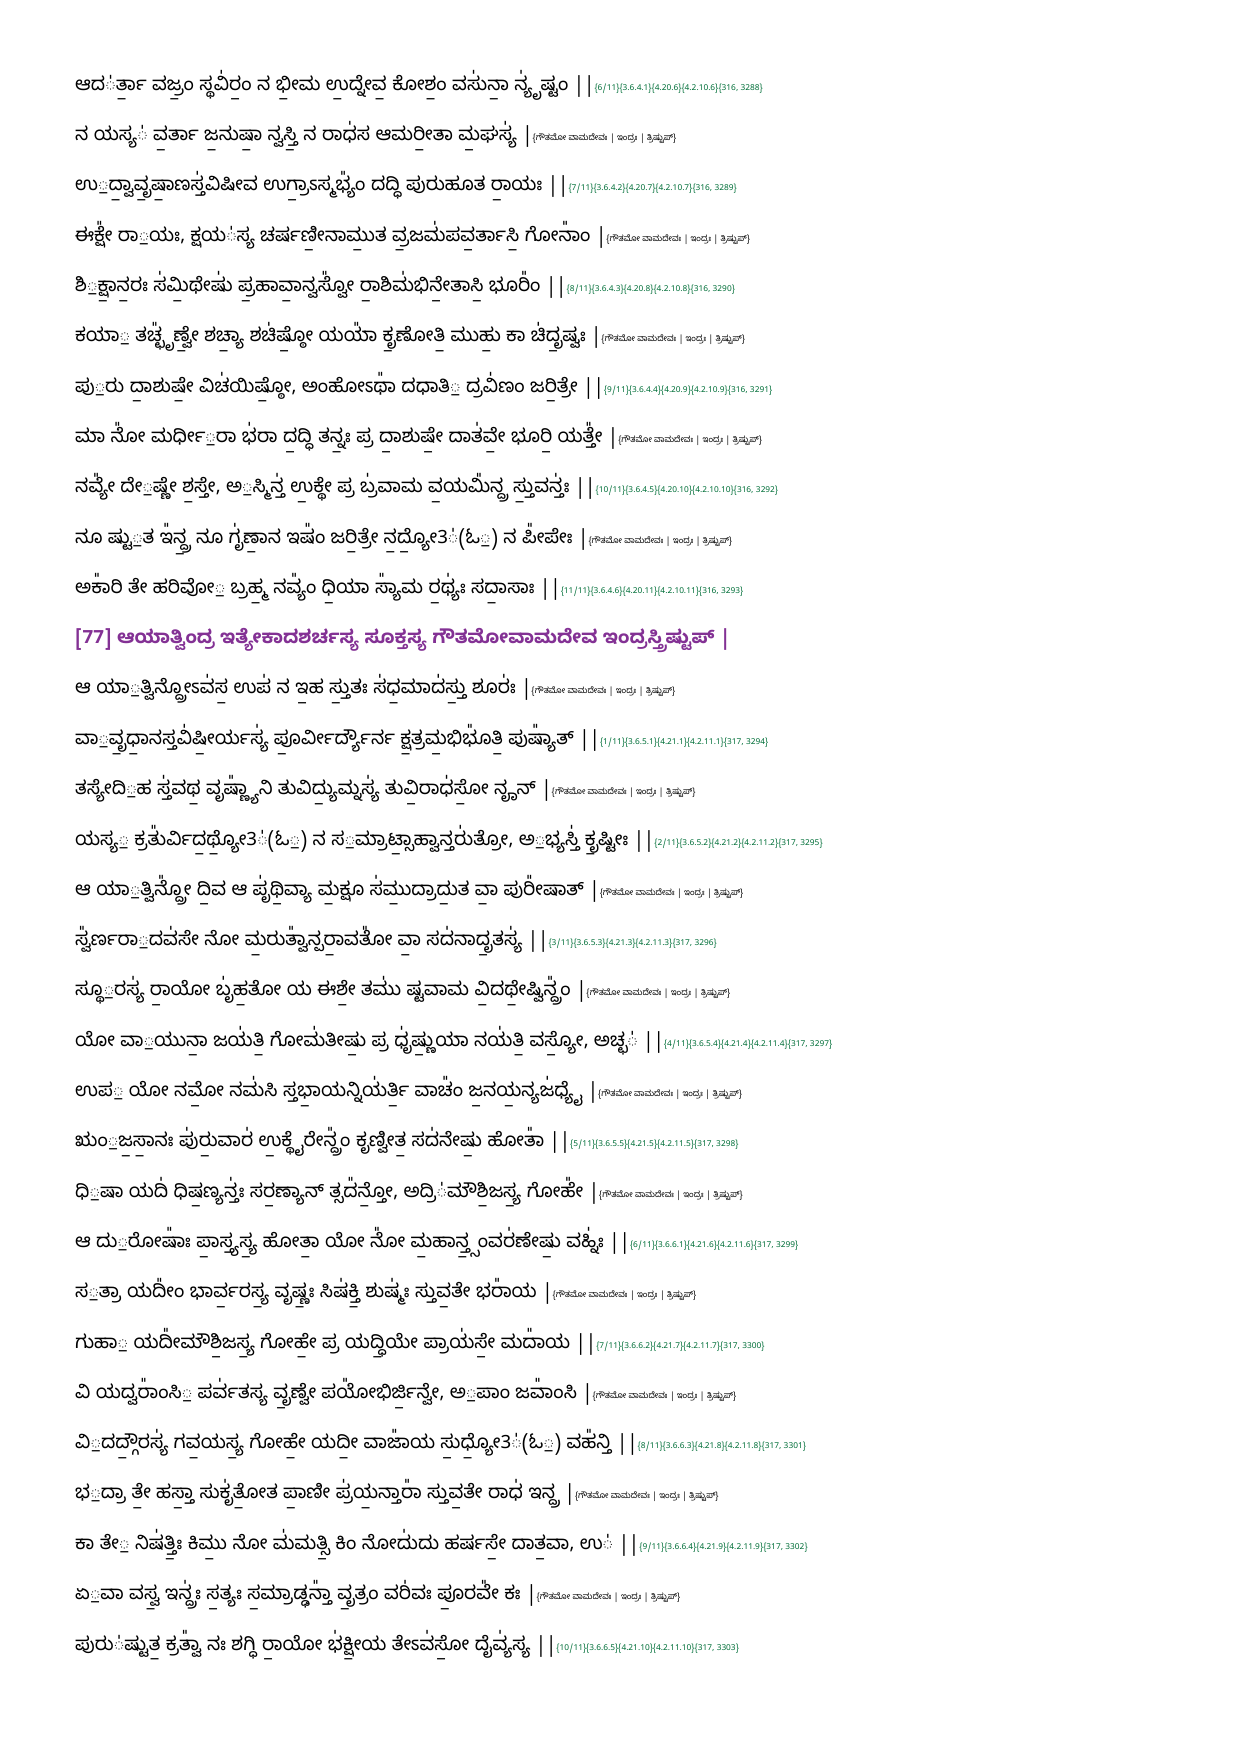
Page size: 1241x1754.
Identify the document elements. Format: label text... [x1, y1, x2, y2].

text ಏ॒ವಾ ವಸ್ವ॒ ಇ‌ನ್ದ್ರಃ॑ ಸ॒ತ್ಯಃ ಸ॒ಮ್ರಾಡ್ಢ‌ನ್ತಾ᳚ ವೃ॒ತ್ರಂ ವರಿ॑ವಃ ಪೂ॒ರವೇ᳚ ಕಃ |{ಗೌತಮೋ ವಾಮದೇವಃ | ಇಂದ್ರಃ | ತ್ರಿಷ್ಟುಪ್} [75, 1584, 1165, 1610]
text ಆ ಯಾ॒ತ್ವಿ‌ನ್ದ್ರೋಽವ॑ಸ॒ ಉಪ॑ ನ ಇ॒ಹ ಸ್ತು॒ತಃ ಸ॑ಧ॒ಮಾದ॑ಸ್ತು॒ ಶೂರಃ॑ |{ಗೌತಮೋ ವಾಮದೇವಃ | ಇಂದ್ರಃ | ತ್ರಿಷ್ಟುಪ್} [75, 679, 1165, 704]
text ಯೋ ವಾ॒ಯುನಾ॒ ಜಯ॑ತಿ॒ ಗೋಮ॑ತೀಷು॒ ಪ್ರ ಧೃ॑ಷ್ಣು॒ಯಾ ನಯ॑ತಿ॒ ವಸ್ಯೋ॒, ಅಚ್ಛ॑ ||{4/11}{3.6.5.4}{4.21.4}{4.2.11.4}{317, 3297} [75, 1031, 1165, 1056]
text ಸ್ವ᳚ರ್ಣರಾ॒ದವ॑ಸೇ ನೋ ಮ॒ರುತ್ವಾ᳚ನ್ಪರಾ॒ವತೋ᳚ ವಾ॒ ಸದ॑ನಾದೃ॒ತಸ್ಯ॑ ||{3/11}{3.6.5.3}{4.21.3}{4.2.11.3}{317, 3296} [75, 930, 1165, 956]
text ವಿ॒ದದ್ಗೌ॒ರಸ್ಯ॑ ಗವ॒ಯಸ್ಯ॒ ಗೋಹೇ॒ ಯದೀ॒ ವಾಜಾ᳚ಯ ಸು॒ಧ್ಯೋ॒3॑(ಓ॒) ವಹ᳚‌ನ್ತಿ ||{8/11}{3.6.6.3}{4.21.8}{4.2.11.8}{317, 3301} [75, 1433, 1165, 1459]
text ಕಯಾ॒ ತಚ್ಛೃ᳚ಣ್ವೇ॒ ಶಚ್ಯಾ॒ ಶಚಿ॑ಷ್ಠೋ॒ ಯಯಾ᳚ ಕೃ॒ಣೋತಿ॒ ಮುಹು॒ ಕಾ ಚಿ॑ದೃ॒ಷ್ವಃ |{ಗೌತಮೋ ವಾಮದೇವಃ | ಇಂದ್ರಃ | ತ್ರಿಷ್ಟುಪ್} [75, 327, 1165, 352]
text ನ ಯಸ್ಯ॑ ವ॒ರ್ತಾ ಜ॒ನುಷಾ॒ ನ್ವಸ್ತಿ॒ ನ ರಾಧ॑ಸ ಆಮರೀ॒ತಾ ಮ॒ಘಸ್ಯ॑ |{ಗೌತಮೋ ವಾಮದೇವಃ | ಇಂದ್ರಃ | ತ್ರಿಷ್ಟುಪ್} [75, 125, 1165, 151]
text ಸ॒ತ್ರಾ ಯದೀಂ᳚ ಭಾರ್ವ॒ರಸ್ಯ॒ ವೃಷ್ಣಃ॒ ಸಿಷ॑ಕ್ತಿ॒ ಶುಷ್ಮಃ॑ ಸ್ತುವ॒ತೇ ಭರಾ᳚ಯ |{ಗೌತಮೋ ವಾಮದೇವಃ | ಇಂದ್ರಃ | ತ್ರಿಷ್ಟುಪ್} [75, 1282, 1165, 1308]
text ಆ ದು॒ರೋಷಾಃ᳚ ಪಾ॒ಸ್ತ್ಯಸ್ಯ॒ ಹೋತಾ॒ ಯೋ ನೋ᳚ ಮ॒ಹಾ‌ನ್ತ್ಸಂ॒ವರ॑ಣೇಷು॒ ವಹ್ನಿಃ॑ ||{6/11}{3.6.6.1}{4.21.6}{4.2.11.6}{317, 3299} [75, 1232, 1165, 1257]
text ವಿ ಯದ್ವರಾಂ᳚ಸಿ॒ ಪರ್ವ॑ತಸ್ಯ ವೃ॒ಣ್ವೇ ಪಯೋ᳚ಭಿರ್ಜಿ॒ನ್ವೇ, ಅ॒ಪಾಂ ಜವಾಂ᳚ಸಿ |{ಗೌತಮೋ ವಾಮದೇವಃ | ಇಂದ್ರಃ | ತ್ರಿಷ್ಟುಪ್} [75, 1383, 1165, 1408]
text ಅಕಾ᳚ರಿ ತೇ ಹರಿವೋ॒ ಬ್ರಹ್ಮ॒ ನವ್ಯಂ᳚ ಧಿ॒ಯಾ ಸ್ಯಾ᳚ಮ ರ॒ಥ್ಯಃ॑ ಸದಾ॒ಸಾಃ ||{11/11}{3.6.4.6}{4.20.11}{4.2.10.11}{316, 3293} [75, 578, 1165, 603]
text ಈಕ್ಷೇ᳚ ರಾ॒ಯಃ, ಕ್ಷಯ॑ಸ್ಯ ಚರ್ಷಣೀ॒ನಾಮು॒ತ ವ್ರ॒ಜಮ॑ಪವ॒ರ್ತಾಸಿ॒ ಗೋನಾಂ᳚ |{ಗೌತಮೋ ವಾಮದೇವಃ | ಇಂದ್ರಃ | ತ್ರಿಷ್ಟುಪ್} [75, 226, 1165, 251]
text ಮಾ ನೋ᳚ ಮರ್ಧೀ॒ರಾ ಭ॑ರಾ ದ॒ದ್ಧಿ ತನ್ನಃ॒ ಪ್ರ ದಾ॒ಶುಷೇ॒ ದಾತ॑ವೇ॒ ಭೂರಿ॒ ಯತ್ತೇ᳚ |{ಗೌತಮೋ ವಾಮದೇವಃ | ಇಂದ್ರಃ | ತ್ರಿಷ್ಟುಪ್} [75, 427, 1165, 452]
text ಭ॒ದ್ರಾ ತೇ॒ ಹಸ್ತಾ॒ ಸುಕೃ॑ತೋ॒ತ ಪಾ॒ಣೀ ಪ್ರ॑ಯ॒‌ನ್ತಾರಾ᳚ ಸ್ತುವ॒ತೇ ರಾಧ॑ ಇ‌ನ್ದ್ರ |{ಗೌತಮೋ ವಾಮದೇವಃ | ಇಂದ್ರಃ | ತ್ರಿಷ್ಟುಪ್} [75, 1484, 1165, 1509]
text ಋಂ॒ಜ॒ಸಾ॒ನಃ ಪು॑ರು॒ವಾರ॑ ಉ॒ಕ್ಥೈರೇ‌ನ್ದ್ರಂ᳚ ಕೃಣ್ವೀತ॒ ಸದ॑ನೇಷು॒ ಹೋತಾ᳚ ||{5/11}{3.6.5.5}{4.21.5}{4.2.11.5}{317, 3298} [75, 1132, 1165, 1157]
text ಪು॒ರು ದಾ॒ಶುಷೇ॒ ವಿಚ॑ಯಿಷ್ಠೋ॒, ಅಂಹೋಽಥಾ᳚ ದಧಾತಿ॒ ದ್ರವಿ॑ಣಂ ಜರಿ॒ತ್ರೇ ||{9/11}{3.6.4.4}{4.20.9}{4.2.10.9}{316, 3291} [75, 377, 1165, 402]
text ಶಿ॒ಕ್ಷಾ॒ನ॒ರಃ ಸ॑ಮಿ॒ಥೇಷು॑ ಪ್ರ॒ಹಾವಾ॒ನ್ವಸ್ವೋ᳚ ರಾ॒ಶಿಮ॑ಭಿನೇ॒ತಾಸಿ॒ ಭೂರಿಂ᳚ ||{8/11}{3.6.4.3}{4.20.8}{4.2.10.8}{316, 3290} [75, 276, 1165, 302]
text ವಾ॒ವೃ॒ಧಾ॒ನಸ್ತವಿ॑ಷೀ॒ರ್ಯಸ್ಯ॑ ಪೂ॒ರ್ವೀರ್ದ್ಯೌರ್ನ ಕ್ಷ॒ತ್ರಮ॒ಭಿಭೂ᳚ತಿ॒ ಪುಷ್ಯಾ᳚ತ್ ||{1/11}{3.6.5.1}{4.21.1}{4.2.11.1}{317, 3294} [75, 729, 1165, 754]
text ಗುಹಾ॒ ಯದೀ᳚ಮೌಶಿ॒ಜಸ್ಯ॒ ಗೋಹೇ॒ ಪ್ರ ಯದ್ಧಿ॒ಯೇ ಪ್ರಾಯ॑ಸೇ॒ ಮದಾ᳚ಯ ||{7/11}{3.6.6.2}{4.21.7}{4.2.11.7}{317, 3300} [75, 1333, 1165, 1358]
text ಪುರು॑ಷ್ಟುತ॒ ಕ್ರತ್ವಾ᳚ ನಃ ಶಗ್ಧಿ ರಾ॒ಯೋ ಭ॑ಕ್ಷೀ॒ಯ ತೇಽವ॑ಸೋ॒ ದೈವ್ಯ॑ಸ್ಯ ||{10/11}{3.6.6.5}{4.21.10}{4.2.11.10}{317, 3303} [75, 1635, 1165, 1660]
text ಉಪ॒ ಯೋ ನಮೋ॒ ನಮ॑ಸಿ ಸ್ತಭಾ॒ಯನ್ನಿಯ॑ರ್ತಿ॒ ವಾಚಂ᳚ ಜ॒ನಯ॒ನ್ಯಜ॑ಧ್ಯೈ |{ಗೌತಮೋ ವಾಮದೇವಃ | ಇಂದ್ರಃ | ತ್ರಿಷ್ಟುಪ್} [75, 1081, 1165, 1107]
text ಧಿ॒ಷಾ ಯದಿ॑ ಧಿಷ॒ಣ್ಯ‌ನ್ತಃ॑ ಸರ॒ಣ್ಯಾನ್‌ ತ್ಸದ᳚‌ನ್ತೋ॒, ಅದ್ರಿ॑ಮೌಶಿ॒ಜಸ್ಯ॒ ಗೋಹೇ᳚ |{ಗೌತಮೋ ವಾಮದೇವಃ | ಇಂದ್ರಃ | ತ್ರಿಷ್ಟುಪ್} [75, 1182, 1165, 1207]
text ಆ ಯಾ॒ತ್ವಿ‌ನ್ದ್ರೋ᳚ ದಿ॒ವ ಆ ಪೃ॑ಥಿ॒ವ್ಯಾ ಮ॒ಕ್ಷೂ ಸ॑ಮು॒ದ್ರಾದು॒ತ ವಾ॒ ಪುರೀ᳚ಷಾತ್ |{ಗೌತಮೋ ವಾಮದೇವಃ | ಇಂದ್ರಃ | ತ್ರಿಷ್ಟುಪ್} [75, 880, 1165, 905]
text ತಸ್ಯೇದಿ॒ಹ ಸ್ತ॑ವಥ॒ ವೃಷ್ಣ್ಯಾ᳚ನಿ ತುವಿದ್ಯು॒ಮ್ನಸ್ಯ॑ ತುವಿ॒ರಾಧ॑ಸೋ॒ ನೄನ್ |{ಗೌತಮೋ ವಾಮದೇವಃ | ಇಂದ್ರಃ | ತ್ರಿಷ್ಟುಪ್} [75, 779, 1165, 805]
text ಉ॒ದ್ವಾ॒ವೃ॒ಷಾ॒ಣಸ್ತ॑ವಿಷೀವ ಉಗ್ರಾ॒ಽಸ್ಮಭ್ಯಂ᳚ ದದ್ಧಿ ಪುರುಹೂತ ರಾ॒ಯಃ ||{7/11}{3.6.4.2}{4.20.7}{4.2.10.7}{316, 3289} [75, 176, 1165, 201]
text ಕಾ ತೇ॒ ನಿಷ॑ತ್ತಿಃ॒ ಕಿಮು॒ ನೋ ಮ॑ಮತ್ಸಿ॒ ಕಿಂ ನೋದು॑ದು ಹರ್ಷಸೇ॒ ದಾತ॒ವಾ, ಉ॑ ||{9/11}{3.6.6.4}{4.21.9}{4.2.11.9}{317, 3302} [75, 1534, 1165, 1559]
text ಸ್ಥೂ॒ರಸ್ಯ॑ ರಾ॒ಯೋ ಬೃ॑ಹ॒ತೋ ಯ ಈಶೇ॒ ತಮು॑ ಷ್ಟವಾಮ ವಿ॒ದಥೇ॒ಷ್ವಿ‌ನ್ದ್ರಂ᳚ |{ಗೌತಮೋ ವಾಮದೇವಃ | ಇಂದ್ರಃ | ತ್ರಿಷ್ಟುಪ್} [75, 981, 1165, 1006]
text ನೂ ಷ್ಟು॒ತ ಇ᳚‌ನ್ದ್ರ॒ ನೂ ಗೃ॑ಣಾ॒ನ ಇಷಂ᳚ ಜರಿ॒ತ್ರೇ ನ॒ದ್ಯೋ॒3॑(ಓ॒) ನ ಪೀ᳚ಪೇಃ |{ಗೌತಮೋ ವಾಮದೇವಃ | ಇಂದ್ರಃ | ತ್ರಿಷ್ಟುಪ್} [75, 528, 1165, 553]
text ಯಸ್ಯ॒ ಕ್ರತು᳚ರ್ವಿದ॒ಥ್ಯೋ॒3॑(ಓ॒) ನ ಸ॒ಮ್ರಾಟ್ಸಾ॒ಹ್ವಾ‌ನ್ತರು॑ತ್ರೋ, ಅ॒ಭ್ಯಸ್ತಿ॑ ಕೃ॒ಷ್ಟೀಃ ||{2/11}{3.6.5.2}{4.21.2}{4.2.11.2}{317, 3295} [75, 830, 1165, 855]
text [77] ಆಯಾತ್ವಿಂದ್ರ ಇತ್ಯೇಕಾದಶರ್ಚಸ್ಯ ಸೂಕ್ತಸ್ಯ ಗೌತಮೋವಾಮದೇವ ಇಂದ್ರಸ್ತ್ರಿಷ್ಟುಪ್ | [75, 628, 1157, 654]
text ಆದ॑ರ್ತಾ॒ ವಜ್ರಂ॒ ಸ್ಥವಿ॑ರಂ॒ ನ ಭೀ॒ಮ ಉ॒ದ್ನೇವ॒ ಕೋಶಂ॒ ವಸು॑ನಾ॒ ನ್ಯೃ॑ಷ್ಟಂ ||{6/11}{3.6.4.1}{4.20.6}{4.2.10.6}{316, 3288} [75, 75, 1165, 100]
text ನವ್ಯೇ᳚ ದೇ॒ಷ್ಣೇ ಶ॒ಸ್ತೇ, ಅ॒ಸ್ಮಿ‌ನ್ತ॑ ಉ॒ಕ್ಥೇ ಪ್ರ ಬ್ರ॑ವಾಮ ವ॒ಯಮಿ᳚‌ನ್ದ್ರ ಸ್ತು॒ವ‌ನ್ತಃ॑ ||{10/11}{3.6.4.5}{4.20.10}{4.2.10.10}{316, 3292} [75, 477, 1165, 503]
